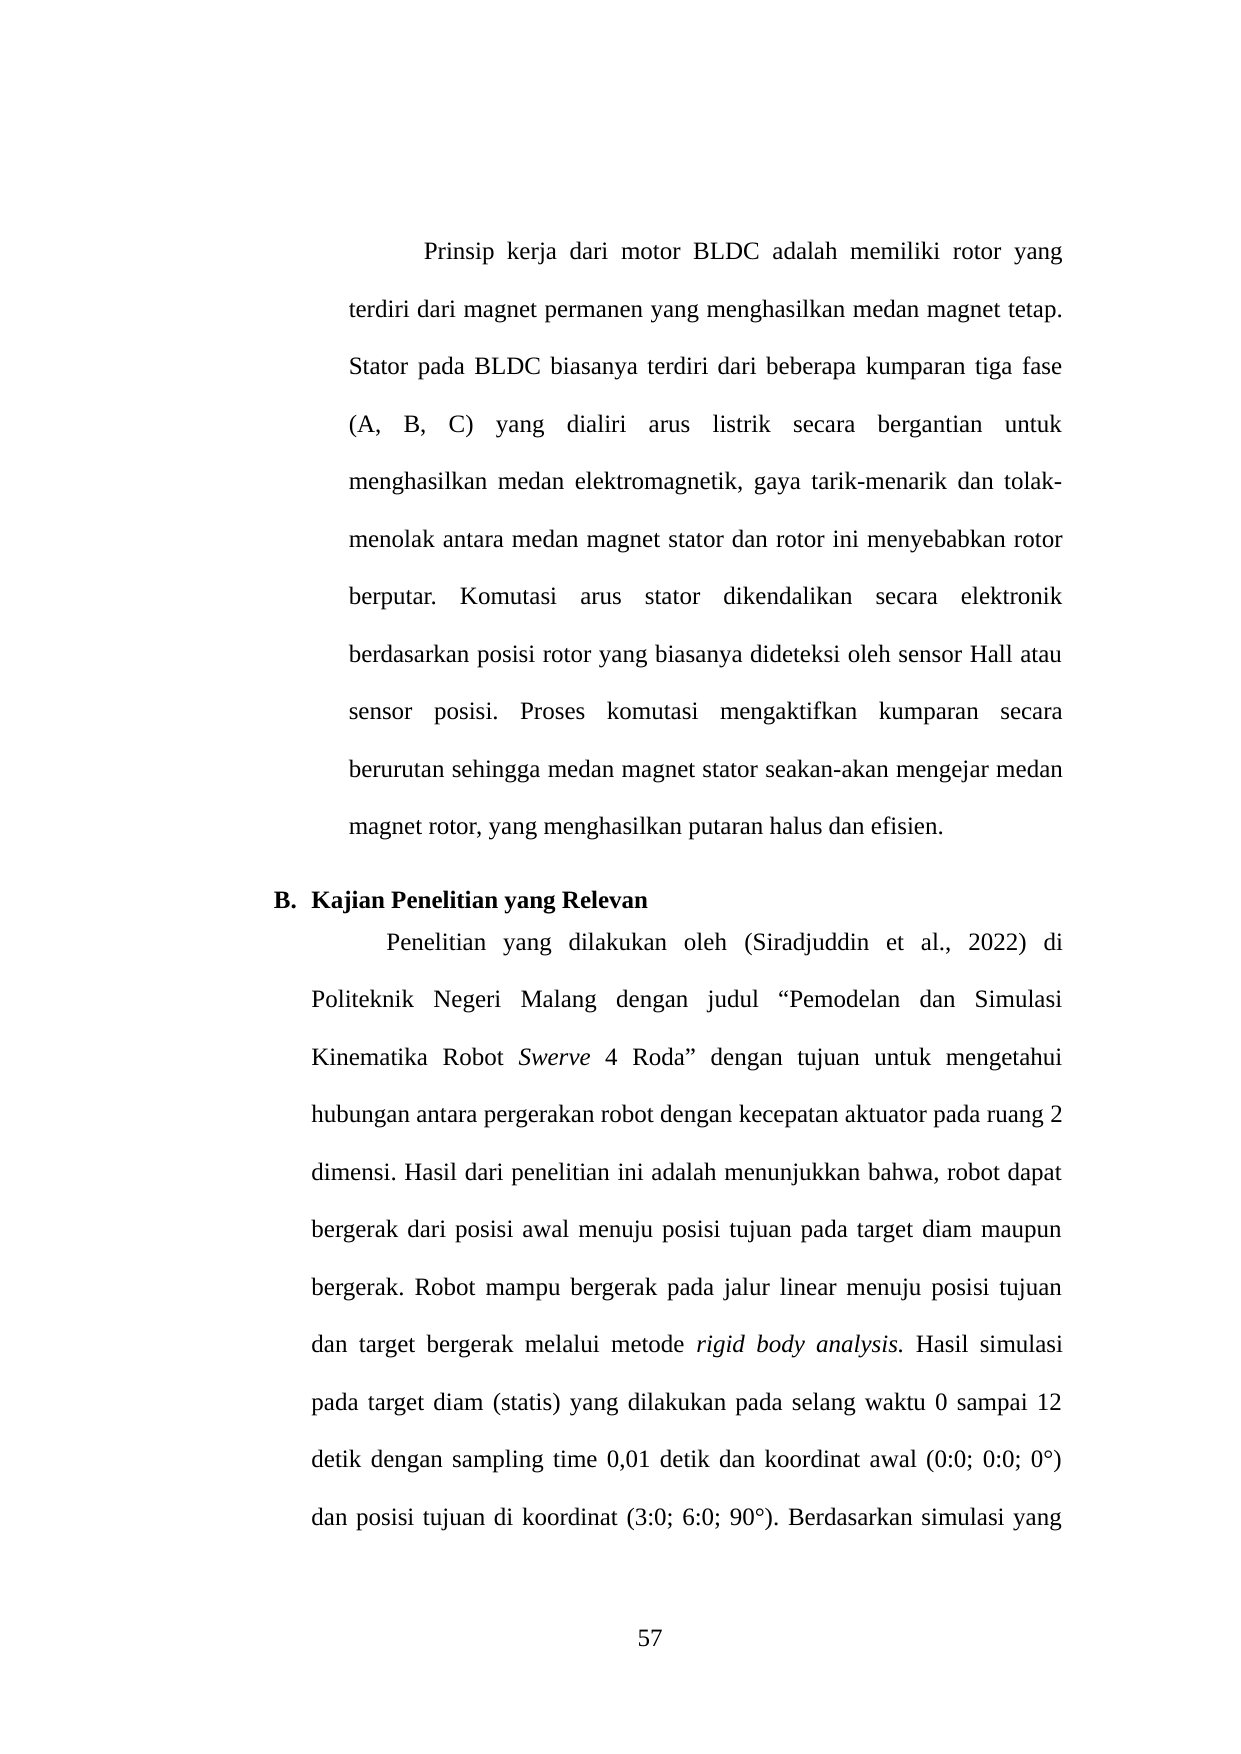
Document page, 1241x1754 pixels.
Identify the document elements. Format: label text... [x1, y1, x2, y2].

subtitle Kajian Penelitian yang Relevan [274, 885, 1063, 914]
text Prinsip kerja dari motor BLDC adalah memiliki rotor yang terdiri dari magnet permanen yang menghasilkan medan magnet tetap. Stator pada BLDC biasanya terdiri dari beberapa kumparan tiga fase (A, B, C) yang dialiri arus listrik secara bergantian untuk menghasilkan medan elektromagnetik, gaya tarik-menarik dan tolak-menolak antara medan magnet stator dan rotor ini menyebabkan rotor berputar. Komutasi arus stator dikendalikan secara elektronik berdasarkan posisi rotor yang biasanya dideteksi oleh sensor Hall atau sensor posisi. Proses komutasi mengaktifkan kumparan secara berurutan sehingga medan magnet stator seakan-akan mengejar medan magnet rotor, yang menghasilkan putaran halus dan efisien. [348, 236, 1063, 840]
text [311, 927, 1063, 1531]
